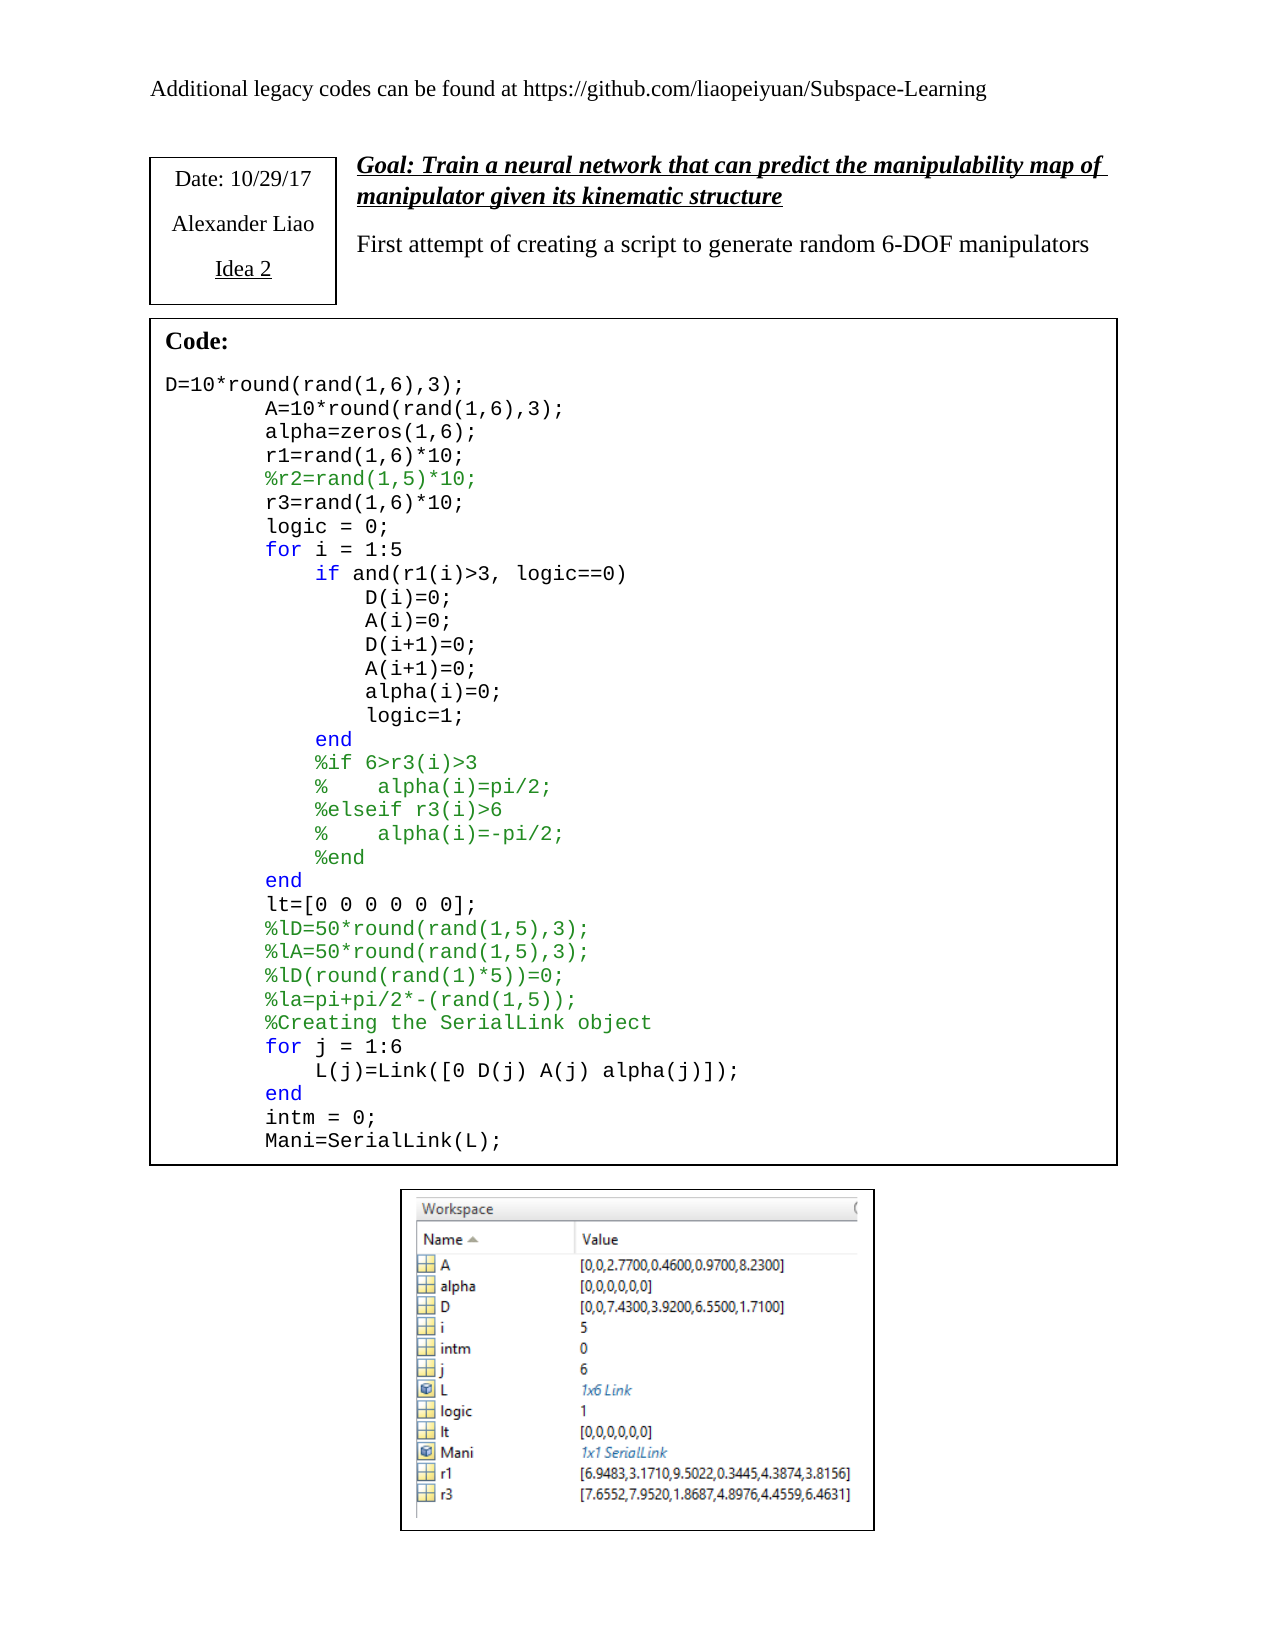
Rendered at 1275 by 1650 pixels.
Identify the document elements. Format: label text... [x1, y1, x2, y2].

text First attempt of creating a script to generate random 6-DOF manipulators [337, 229, 1125, 257]
text Goal: Train a neural network that can predict the manipulability map of manipulator given its kinematic structure [150, 150, 1125, 210]
picture [416, 1197, 858, 1518]
